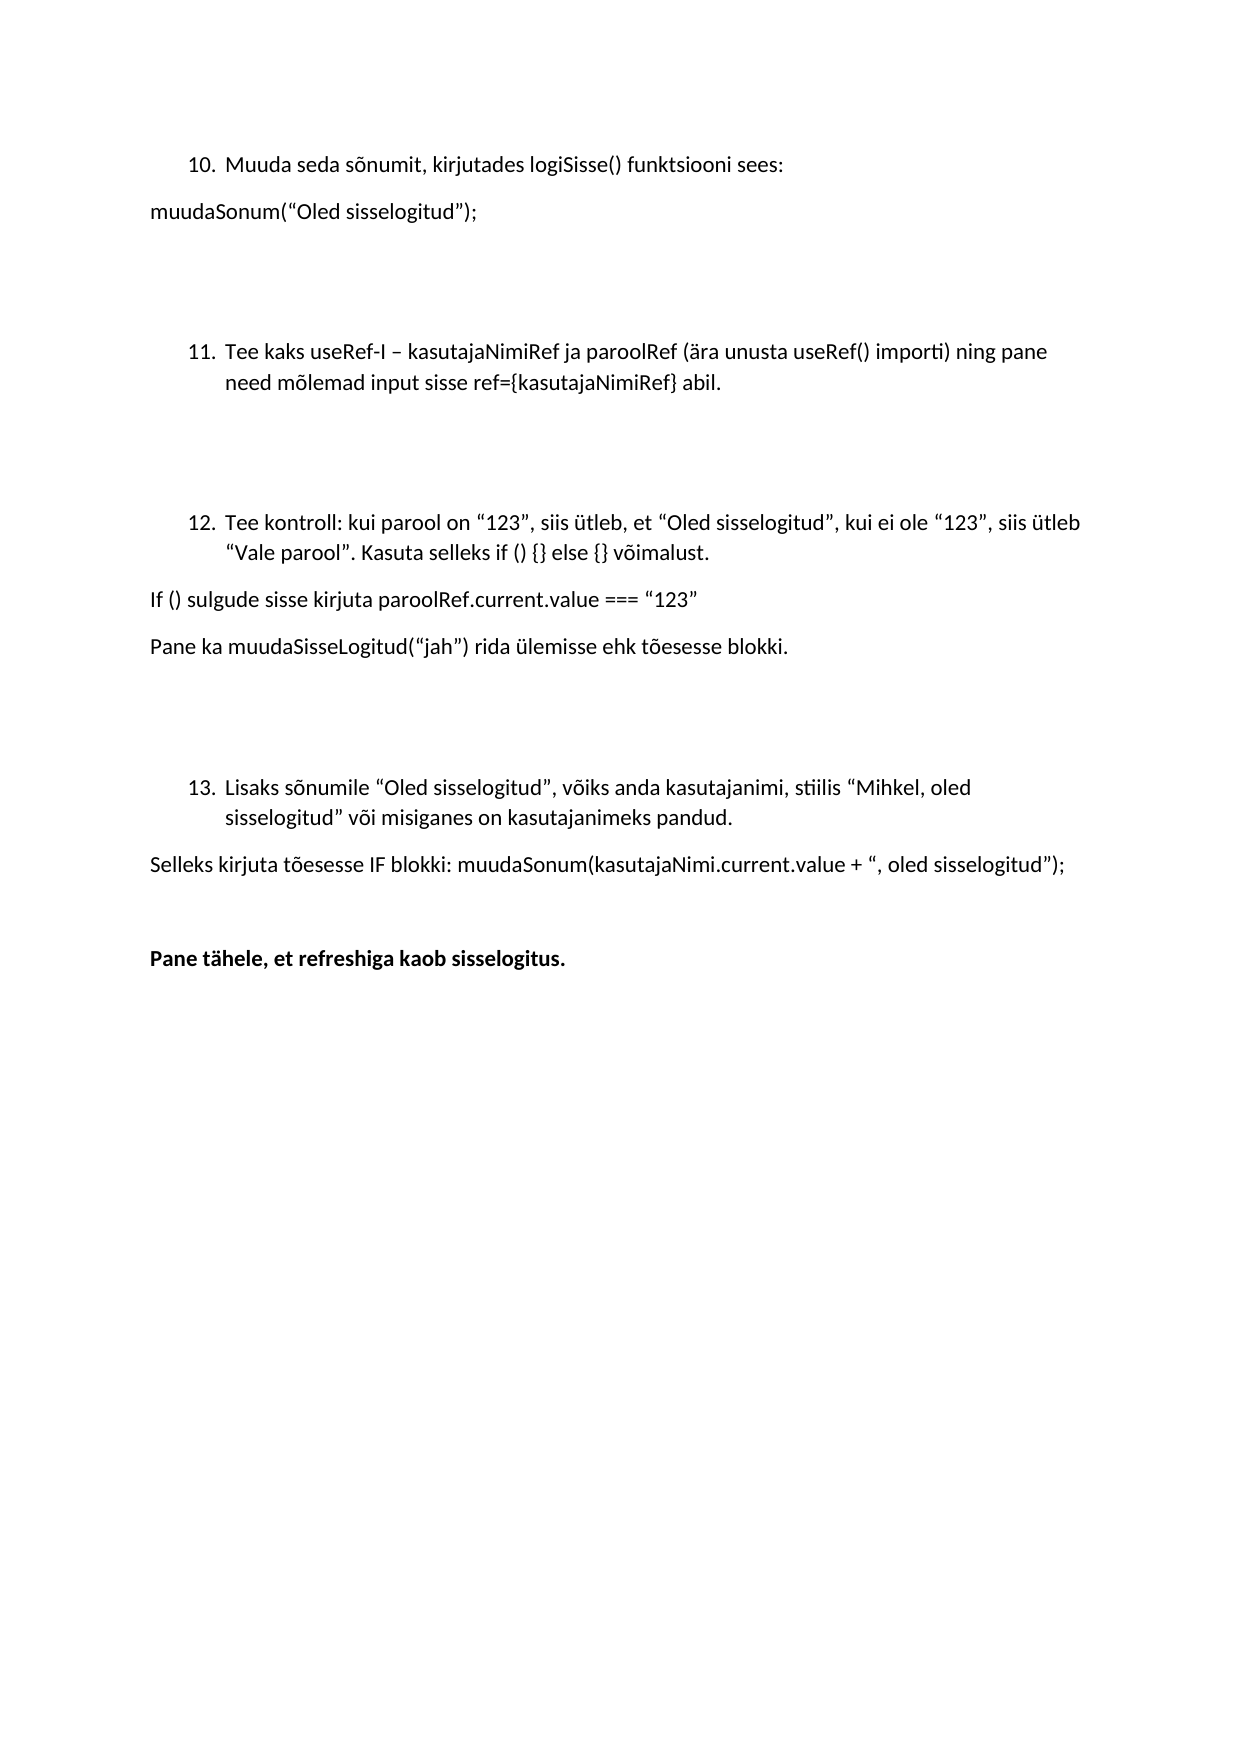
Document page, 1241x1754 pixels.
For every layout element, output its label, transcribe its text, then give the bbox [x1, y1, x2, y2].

text Pane ka muudaSisseLogitud(“jah”) rida ülemisse ehk tõesesse blokki. [150, 632, 1090, 660]
text Selleks kirjuta tõesesse IF blokki: muudaSonum(kasutajaNimi.current.value + “, oled sisselogitud”); [150, 850, 1090, 878]
list Tee kontroll: kui parool on “123”, siis ütleb, et “Oled sisselogitud”, kui ei ole “123”, siis ütleb “Vale parool”. Kasuta selleks if () {} else {} võimalust. [187, 508, 1090, 567]
list Lisaks sõnumile “Oled sisselogitud”, võiks anda kasutajanimi, stiilis “Mihkel, oled sisselogitud” või misiganes on kasutajanimeks pandud. [187, 773, 1090, 831]
text muudaSonum(“Oled sisselogitud”); [150, 197, 1090, 225]
list Tee kaks useRef-I – kasutajaNimiRef ja paroolRef (ära unusta useRef() importi) ning pane need mõlemad input sisse ref={kasutajaNimiRef} abil. [187, 337, 1090, 396]
text Pane tähele, et refreshiga kaob sisselogitus. [150, 944, 1090, 972]
list Muuda seda sõnumit, kirjutades logiSisse() funktsiooni sees: [187, 150, 1090, 178]
text If () sulgude sisse kirjuta paroolRef.current.value === “123” [150, 585, 1090, 613]
